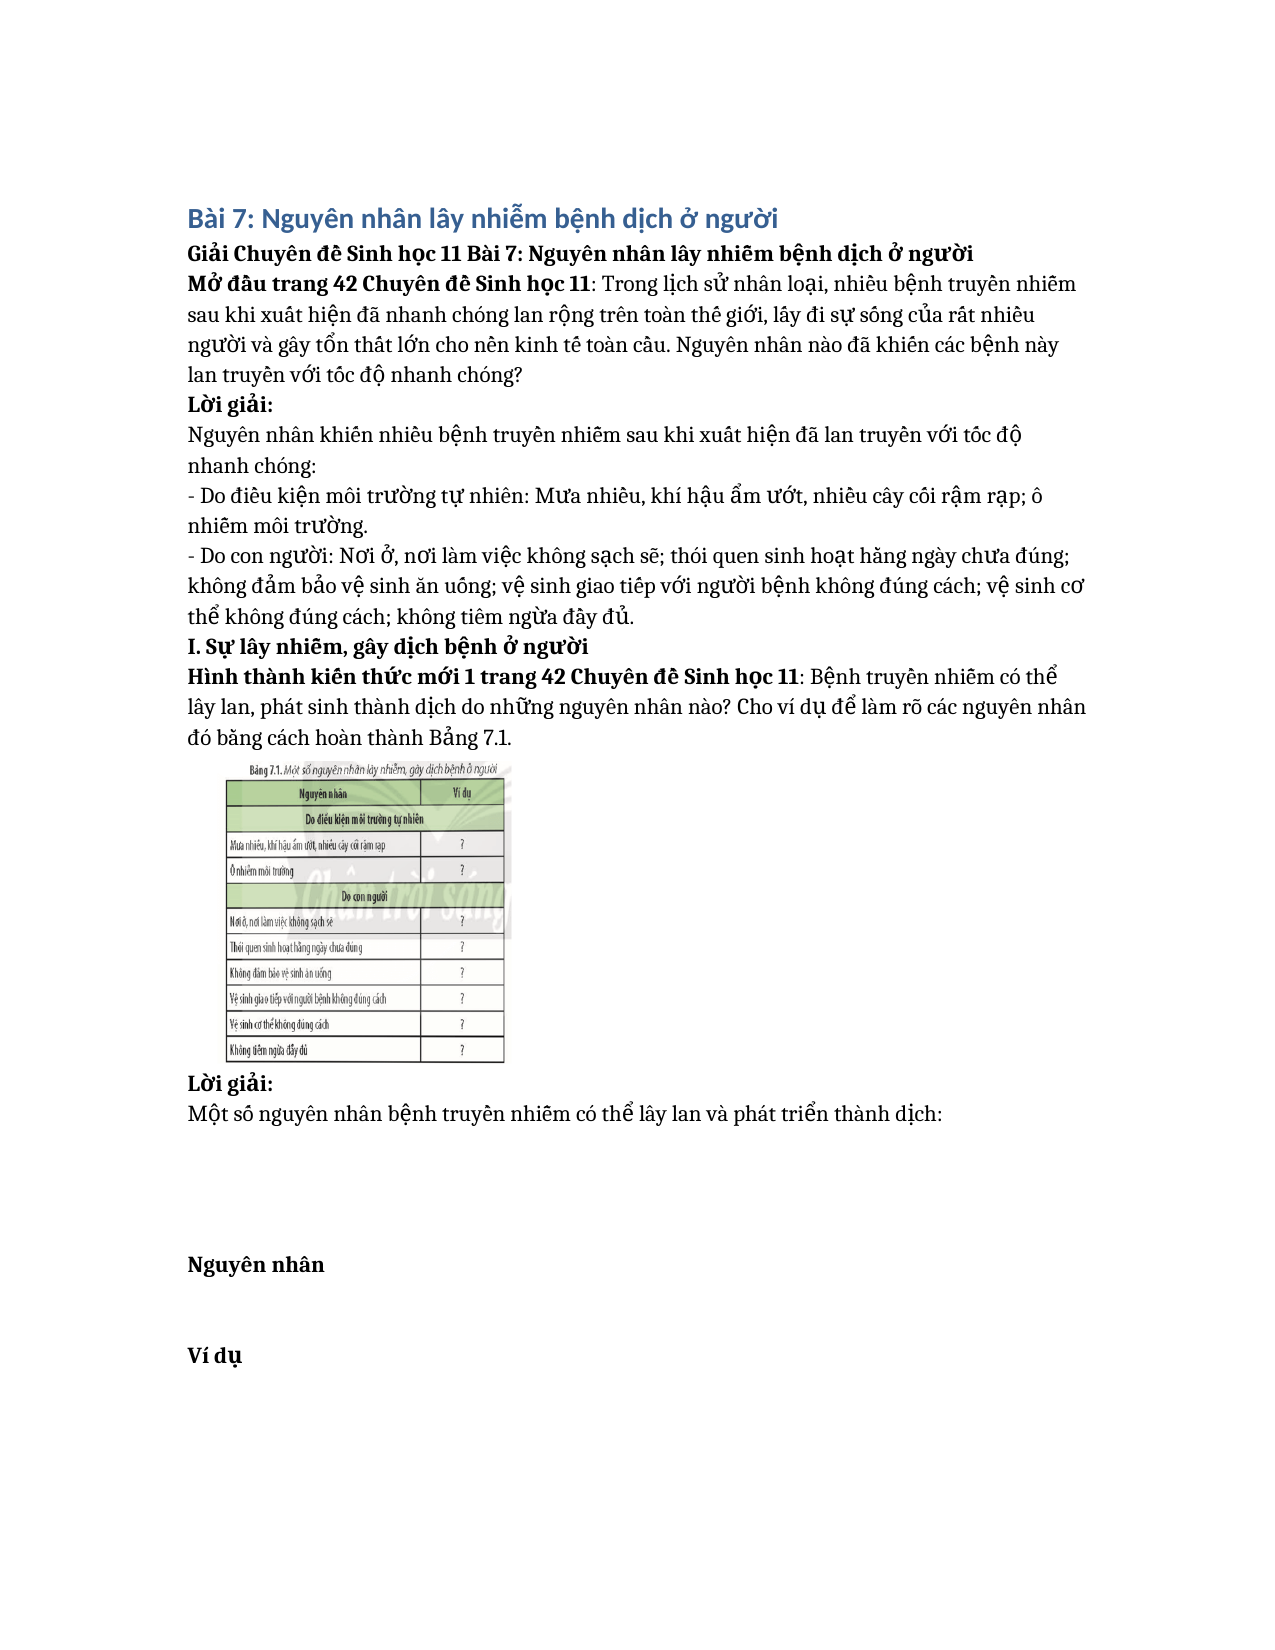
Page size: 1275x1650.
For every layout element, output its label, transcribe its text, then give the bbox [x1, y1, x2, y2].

picture [206, 754, 519, 1067]
subtitle Bài 7: Nguyên nhân lây nhiễm bệnh dịch ở người [187, 200, 1087, 236]
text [187, 241, 1087, 1490]
